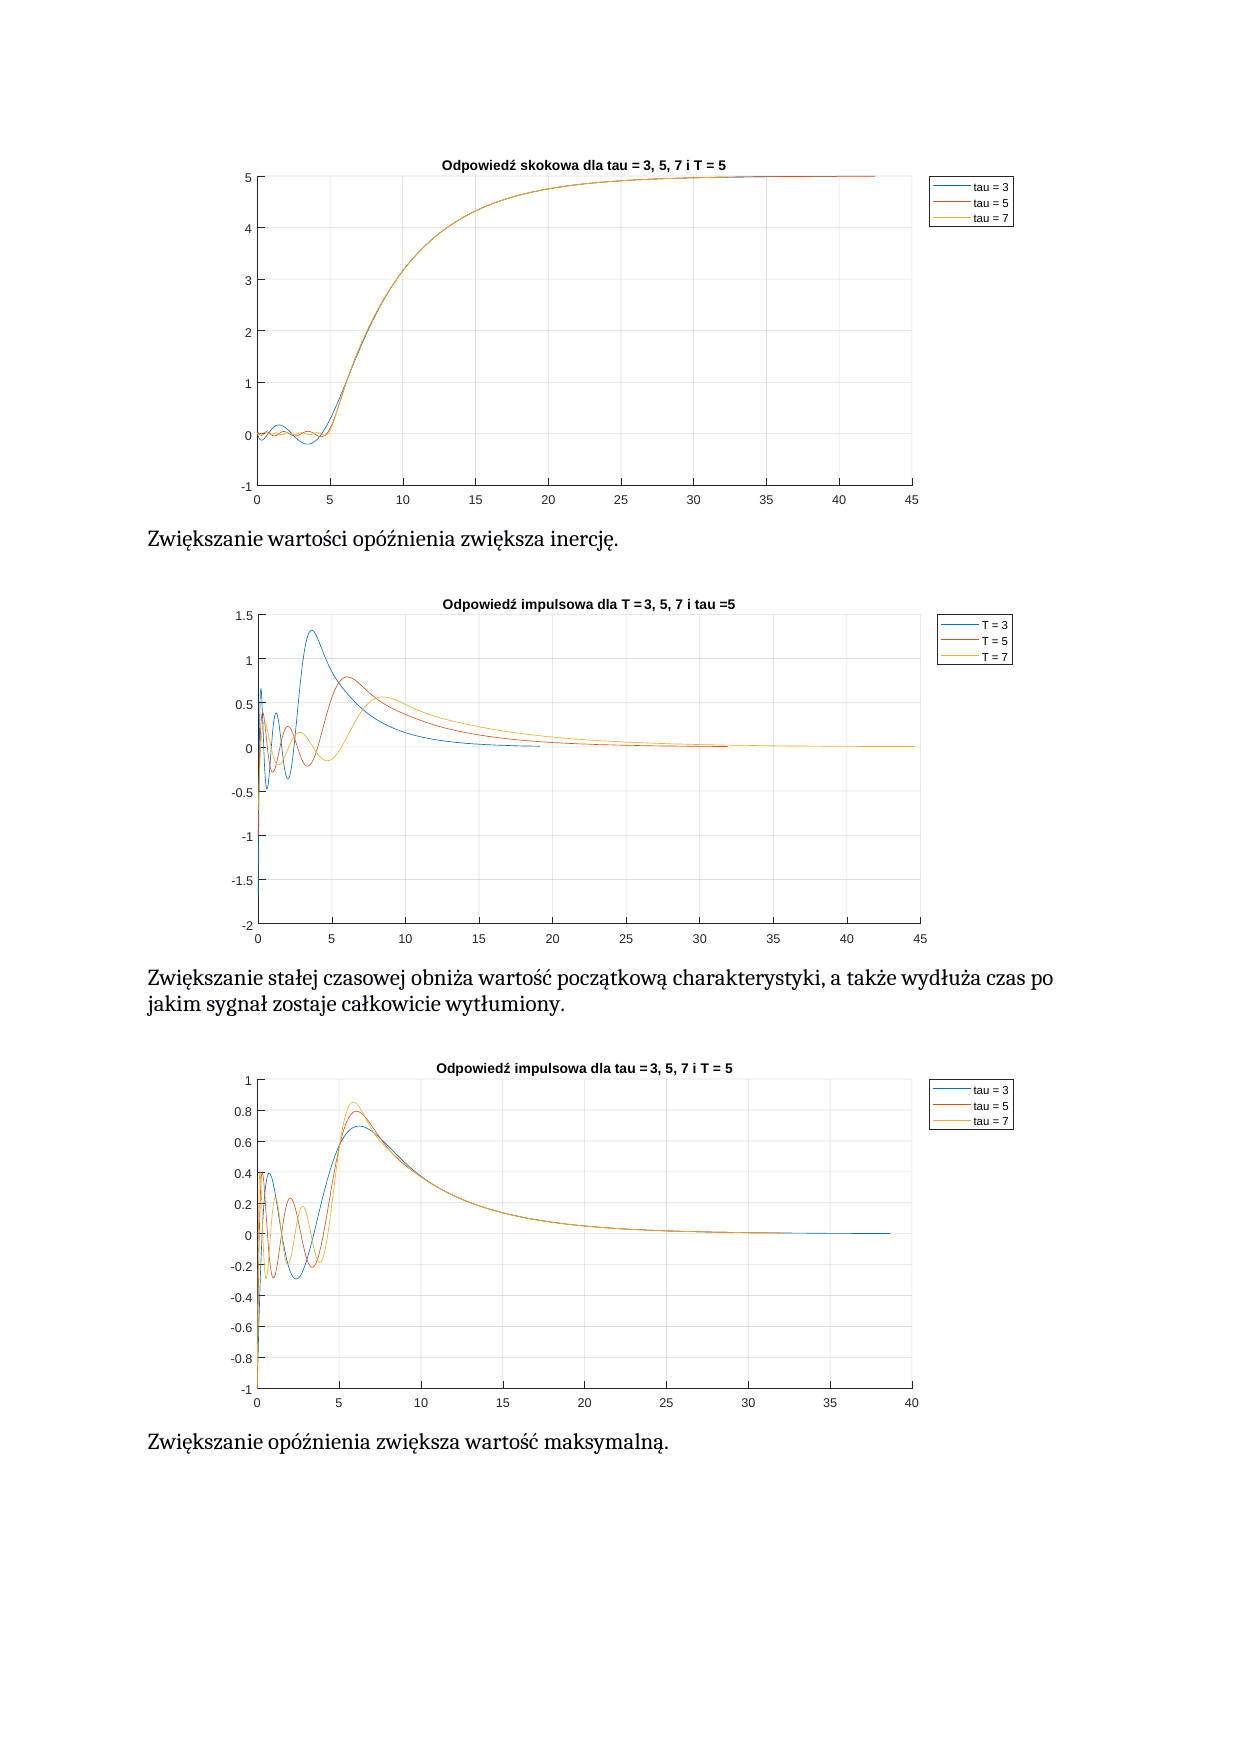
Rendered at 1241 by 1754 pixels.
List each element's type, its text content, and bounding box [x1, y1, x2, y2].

text Zwiększanie stałej czasowej obniża wartość początkową charakterystyki, a także wydłuża czas po jakim sygnał zostaje całkowicie wytłumiony. [148, 965, 1093, 1017]
text Zwiększanie opóźnienia zwiększa wartość maksymalną. [148, 1429, 1093, 1455]
text Zwiększanie wartości opóźnienia zwiększa inercję. [148, 527, 1093, 552]
